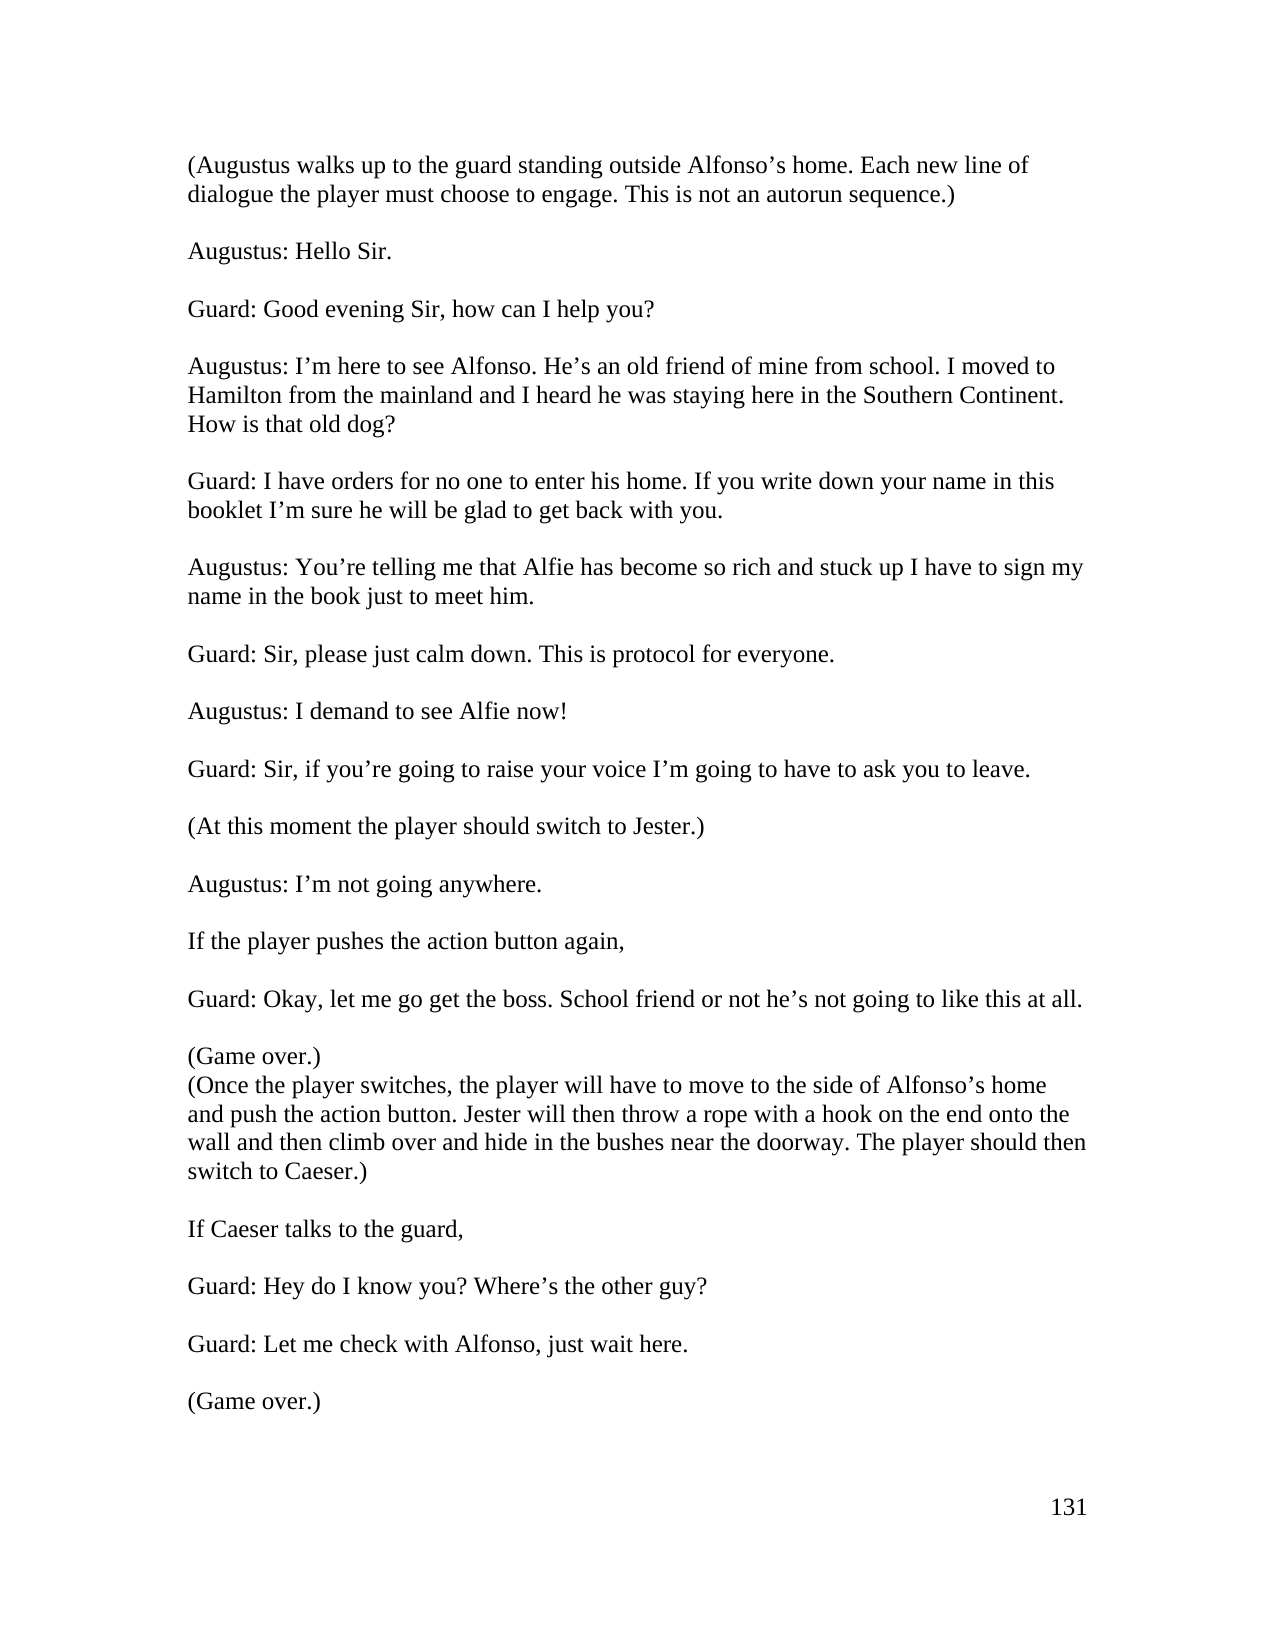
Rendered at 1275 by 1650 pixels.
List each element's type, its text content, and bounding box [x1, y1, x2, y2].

text (Augustus walks up to the guard standing outside Alfonso’s home. Each new line of dialogue the player must choose to engage. This is not an autorun sequence.) [187, 150, 1087, 207]
text Guard: Let me check with Alfonso, just wait here. [187, 1329, 1087, 1357]
text Augustus: You’re telling me that Alfie has become so rich and stuck up I have to sign my name in the book just to meet him. [187, 552, 1087, 610]
text (At this moment the player should switch to Jester.) [187, 811, 1087, 840]
text (Once the player switches, the player will have to move to the side of Alfonso’s home and push the action button. Jester will then throw a rope with a hook on the end onto the wall and then climb over and hide in the bushes near the doorway. The player should then switch to Caeser.) [187, 1070, 1087, 1185]
text Guard: Good evening Sir, how can I help you? [187, 294, 1087, 322]
text (Game over.) [187, 1386, 1087, 1415]
text Augustus: Hello Sir. [187, 236, 1087, 265]
text Guard: I have orders for no one to enter his home. If you write down your name in this booklet I’m sure he will be glad to get back with you. [187, 466, 1087, 524]
text If Caeser talks to the guard, [187, 1214, 1087, 1242]
text Guard: Sir, please just calm down. This is protocol for everyone. [187, 639, 1087, 667]
text Guard: Okay, let me go get the boss. School friend or not he’s not going to like this at all. [187, 984, 1087, 1012]
text If the player pushes the action button again, [187, 926, 1087, 955]
text Augustus: I’m here to see Alfonso. He’s an old friend of mine from school. I moved to Hamilton from the mainland and I heard he was staying here in the Southern Continent. How is that old dog? [187, 351, 1087, 437]
text Guard: Hey do I know you? Where’s the other guy? [187, 1271, 1087, 1300]
text (Game over.) [187, 1041, 1087, 1070]
text Augustus: I demand to see Alfie now! [187, 696, 1087, 725]
text Guard: Sir, if you’re going to raise your voice I’m going to have to ask you to leave. [187, 754, 1087, 782]
text Augustus: I’m not going anywhere. [187, 869, 1087, 897]
